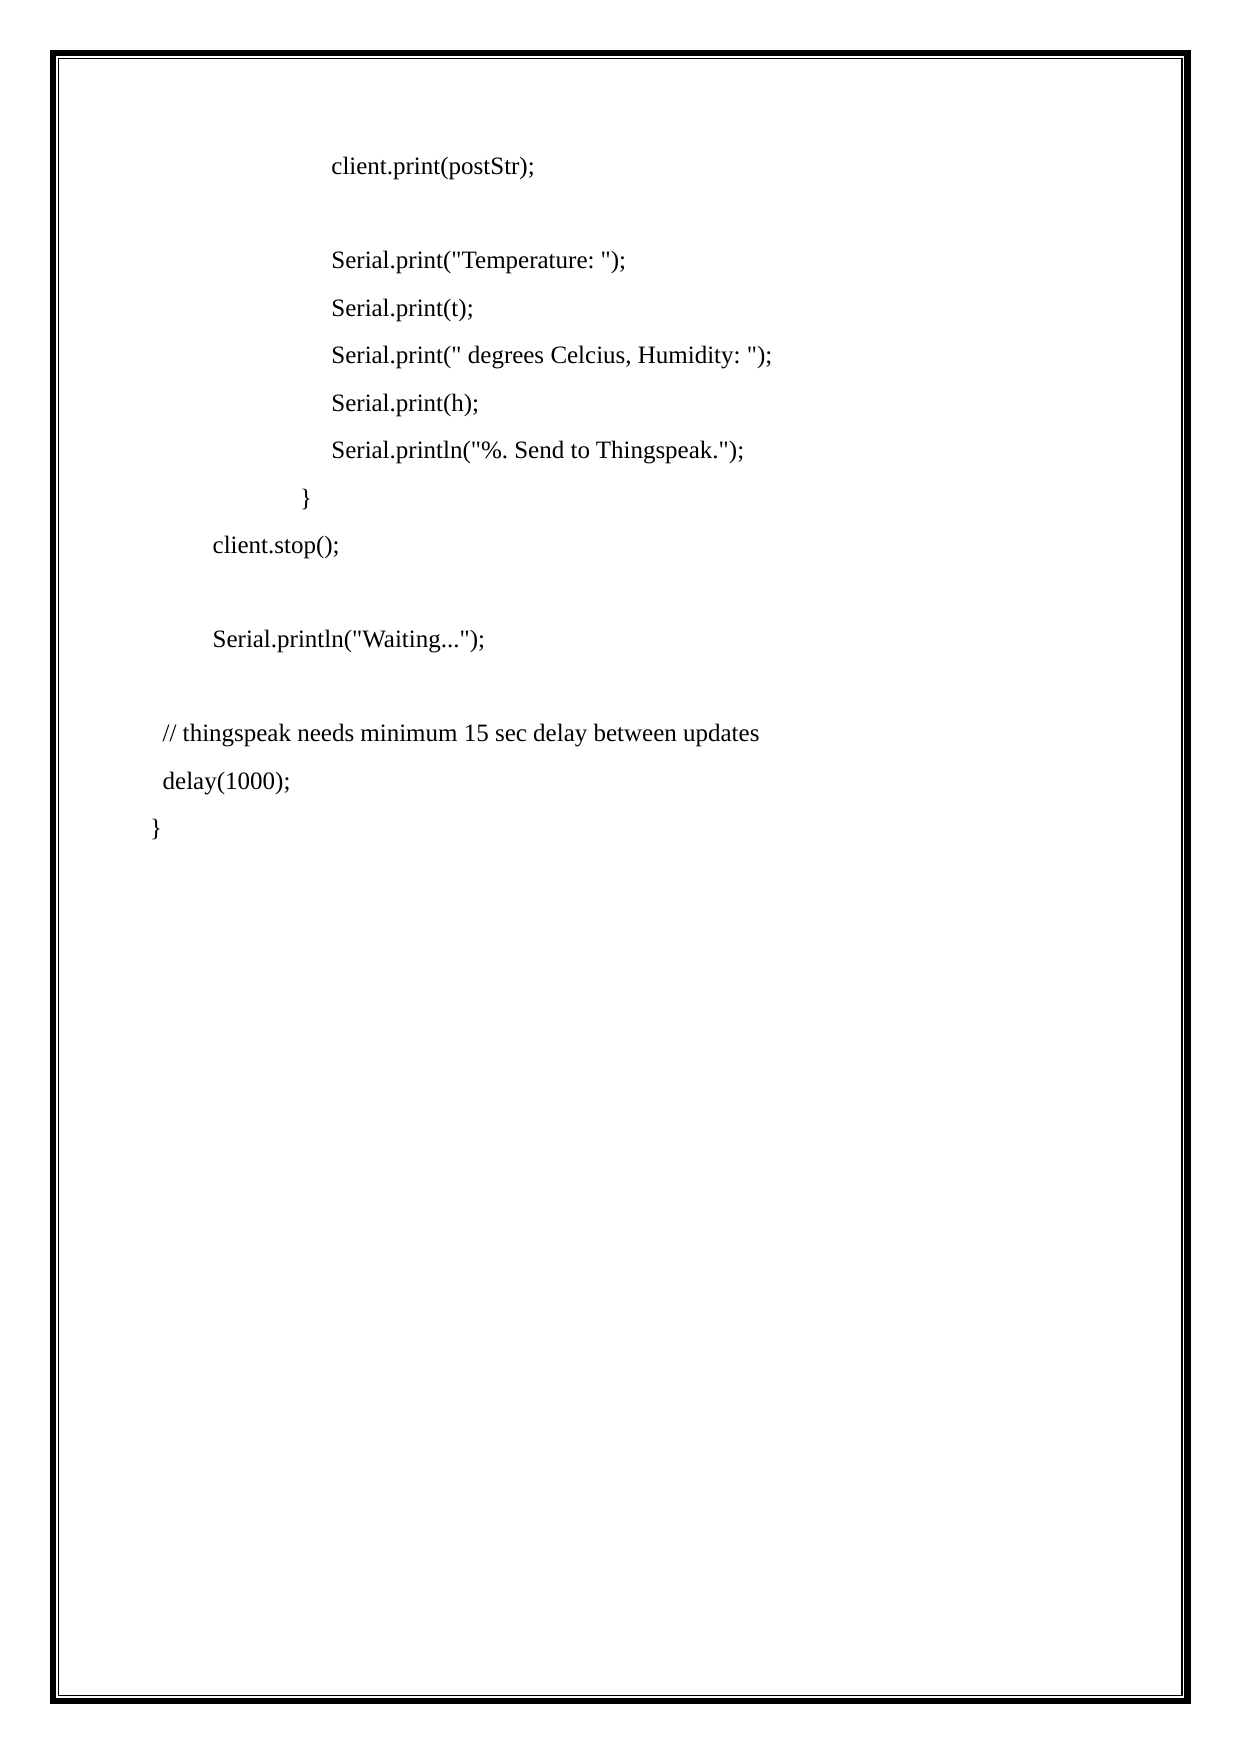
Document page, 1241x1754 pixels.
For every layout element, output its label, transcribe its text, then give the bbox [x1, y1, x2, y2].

text Serial.print("Temperature: "); [150, 245, 1128, 274]
text // thingspeak needs minimum 15 sec delay between updates [150, 718, 1128, 747]
text client.stop(); [150, 530, 1128, 559]
text Serial.print(t); [150, 293, 1128, 321]
text Serial.print(" degrees Celcius, Humidity: "); [150, 340, 1128, 369]
text Serial.println("Waiting..."); [150, 624, 1128, 653]
text } [150, 813, 1128, 842]
text Serial.print(h); [150, 388, 1128, 416]
text } [150, 483, 1128, 511]
text client.print(postStr); [150, 151, 1128, 180]
text delay(1000); [150, 766, 1128, 795]
text Serial.println("%. Send to Thingspeak."); [150, 435, 1128, 464]
